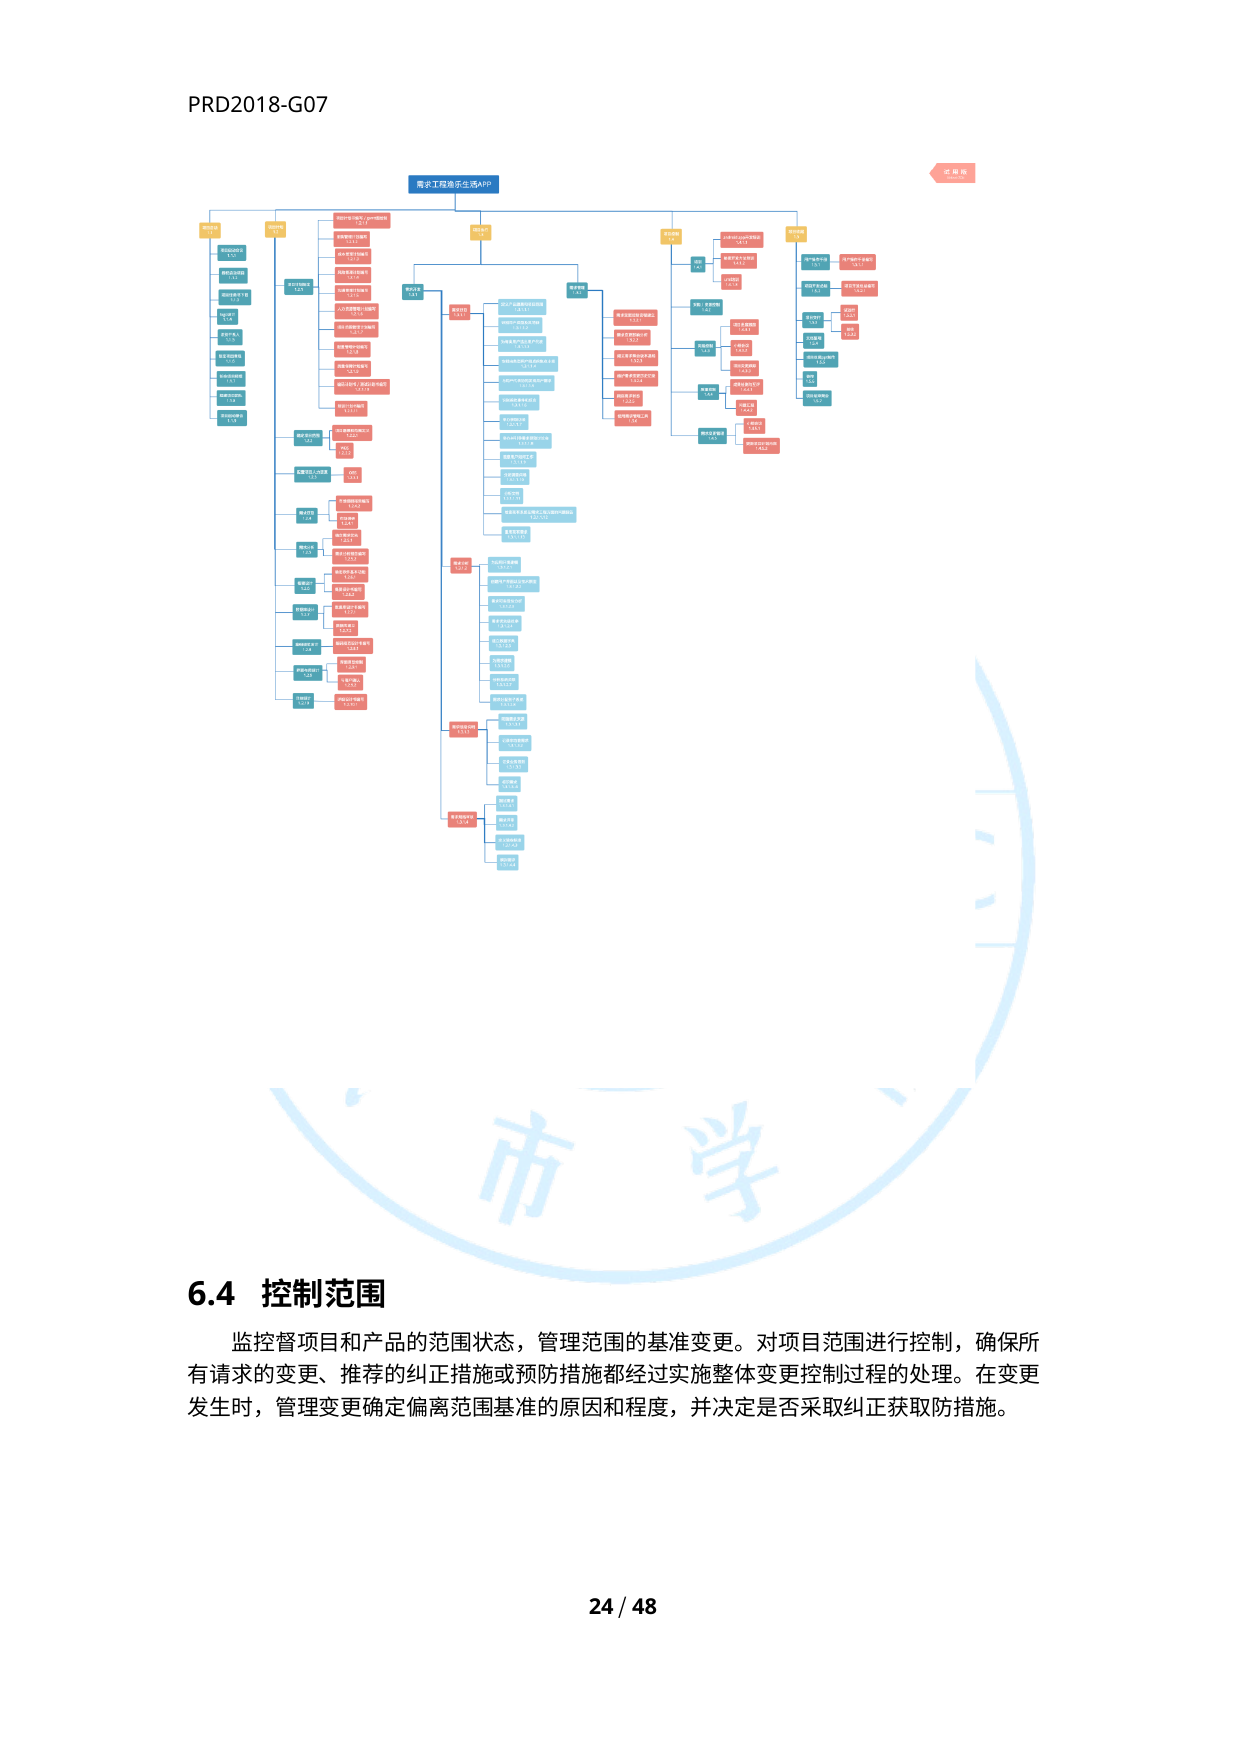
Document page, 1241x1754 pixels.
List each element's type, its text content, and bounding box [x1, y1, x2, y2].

picture [187, 163, 976, 1088]
list 控制范围 [187, 1259, 1053, 1324]
text 监控督项目和产品的范围状态，管理范围的基准变更。对项目范围进行控制，确保所有请求的变更、推荐的纠正措施或预防措施都经过实施整体变更控制过程的处理。在变更发生时，管理变更确定偏离范围基准的原因和程度，并决定是否采取纠正获取防措施。 [187, 1324, 1053, 1422]
